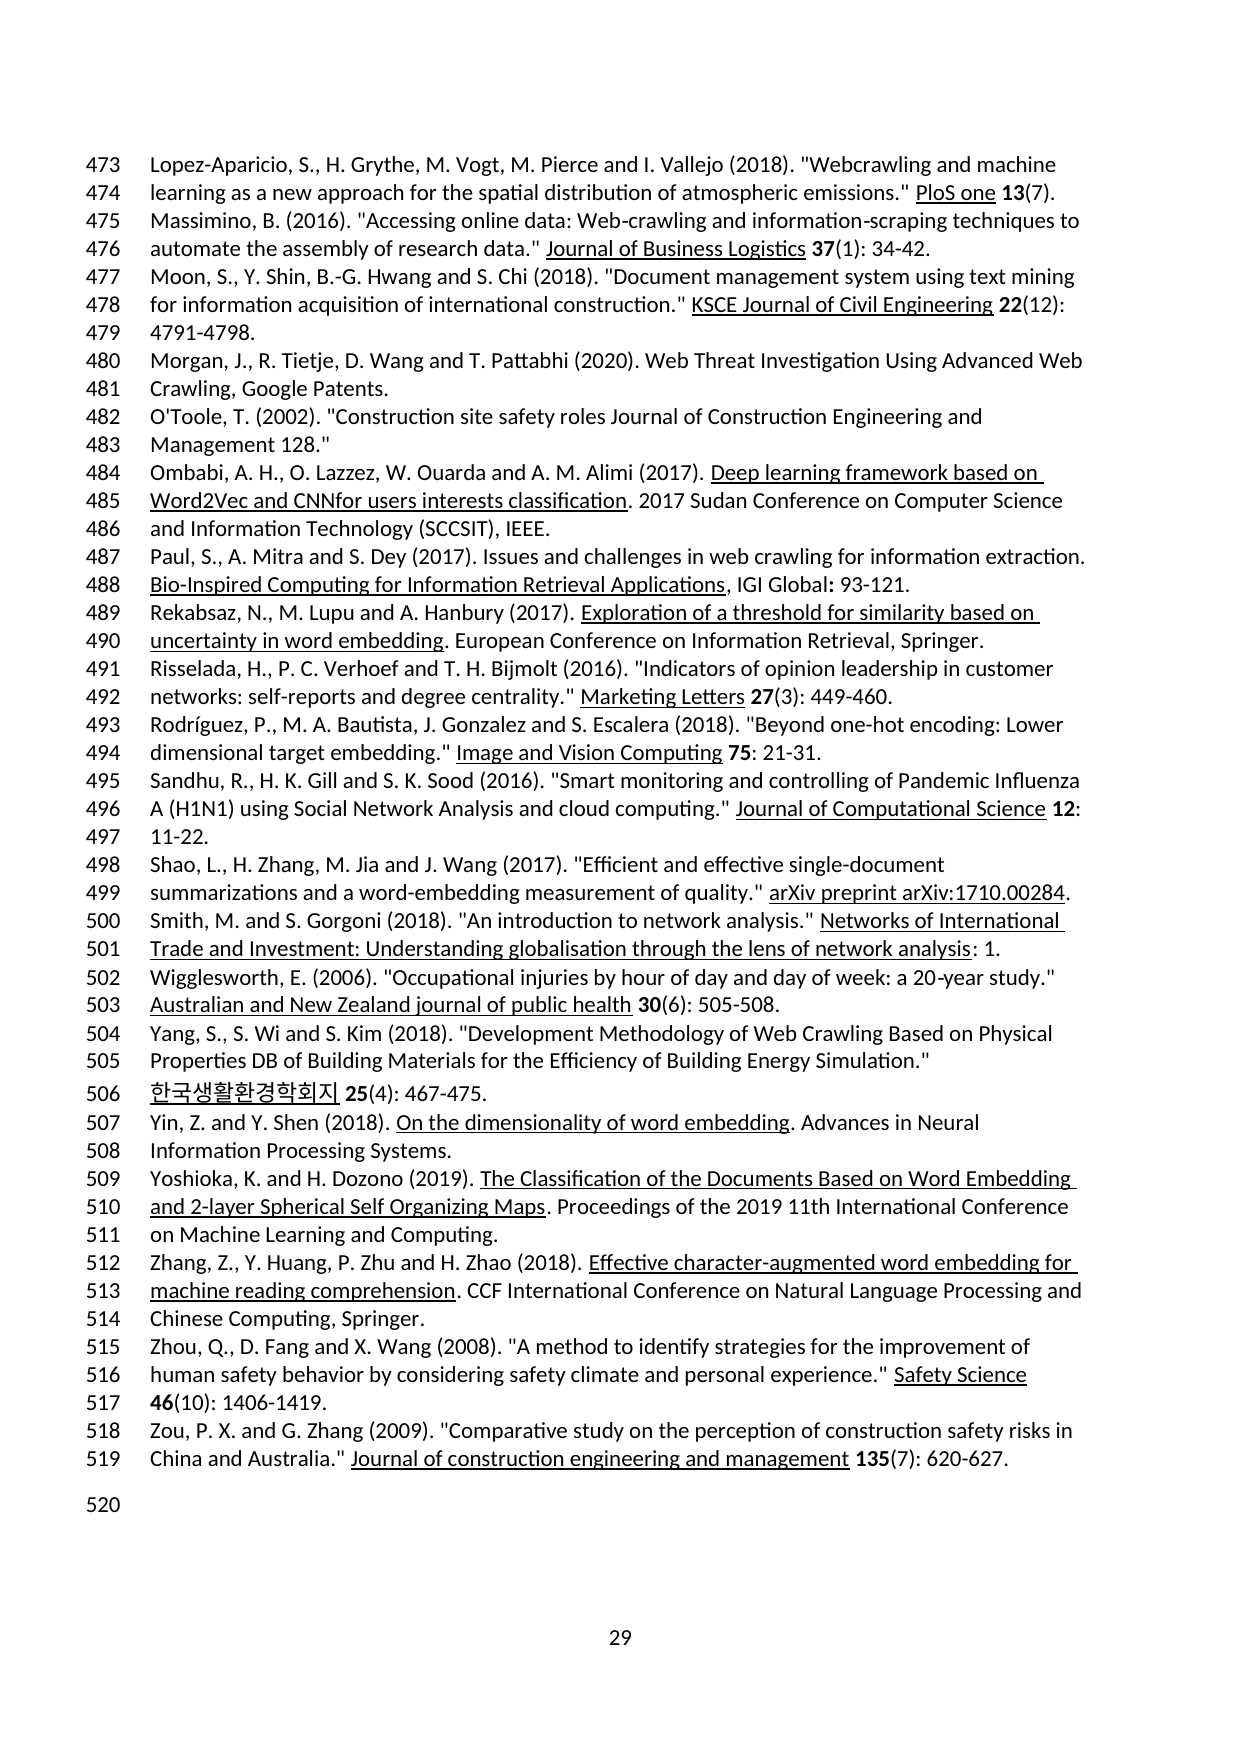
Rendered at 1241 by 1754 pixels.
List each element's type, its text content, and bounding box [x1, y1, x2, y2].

text Lopez-Aparicio, S., H. Grythe, M. Vogt, M. Pierce and I. Vallejo (2018). "Webcrawling and machine learning as a new approach for the spatial distribution of atmospheric emissions." PloS one 13(7). [150, 150, 1090, 206]
text Risselada, H., P. C. Verhoef and T. H. Bijmolt (2016). "Indicators of opinion leadership in customer networks: self-reports and degree centrality." Marketing Letters 27(3): 449-460. [150, 654, 1090, 710]
text Zhang, Z., Y. Huang, P. Zhu and H. Zhao (2018). Effective character-augmented word embedding for machine reading comprehension. CCF International Conference on Natural Language Processing and Chinese Computing, Springer. [150, 1248, 1090, 1332]
text Smith, M. and S. Gorgoni (2018). "An introduction to network analysis." Networks of International Trade and Investment: Understanding globalisation through the lens of network analysis: 1. [150, 907, 1090, 963]
text Rekabsaz, N., M. Lupu and A. Hanbury (2017). Exploration of a threshold for similarity based on uncertainty in word embedding. European Conference on Information Retrieval, Springer. [150, 598, 1090, 654]
text Shao, L., H. Zhang, M. Jia and J. Wang (2017). "Efficient and effective single-document summarizations and a word-embedding measurement of quality." arXiv preprint arXiv:1710.00284. [150, 851, 1090, 907]
text Sandhu, R., H. K. Gill and S. K. Sood (2016). "Smart monitoring and controlling of Pandemic Influenza A (H1N1) using Social Network Analysis and cloud computing." Journal of Computational Science 12: 11-22. [150, 766, 1090, 851]
text O'Toole, T. (2002). "Construction site safety roles Journal of Construction Engineering and Management 128." [150, 402, 1090, 458]
text Rodríguez, P., M. A. Bautista, J. Gonzalez and S. Escalera (2018). "Beyond one-hot encoding: Lower dimensional target embedding." Image and Vision Computing 75: 21-31. [150, 710, 1090, 766]
text Ombabi, A. H., O. Lazzez, W. Ouarda and A. M. Alimi (2017). Deep learning framework based on Word2Vec and CNNfor users interests classification. 2017 Sudan Conference on Computer Science and Information Technology (SCCSIT), IEEE. [150, 458, 1090, 542]
text Zou, P. X. and G. Zhang (2009). "Comparative study on the perception of construction safety risks in China and Australia." Journal of construction engineering and management 135(7): 620-627. [150, 1416, 1090, 1472]
text Wigglesworth, E. (2006). "Occupational injuries by hour of day and day of week: a 20‐year study." Australian and New Zealand journal of public health 30(6): 505-508. [150, 963, 1090, 1019]
text Yoshioka, K. and H. Dozono (2019). The Classification of the Documents Based on Word Embedding and 2-layer Spherical Self Organizing Maps. Proceedings of the 2019 11th International Conference on Machine Learning and Computing. [150, 1164, 1090, 1248]
text Yang, S., S. Wi and S. Kim (2018). "Development Methodology of Web Crawling Based on Physical Properties DB of Building Materials for the Efficiency of Building Energy Simulation." 한국생활환경학회지 25(4): 467-475. [150, 1019, 1090, 1108]
text Yin, Z. and Y. Shen (2018). On the dimensionality of word embedding. Advances in Neural Information Processing Systems. [150, 1108, 1090, 1164]
text Paul, S., A. Mitra and S. Dey (2017). Issues and challenges in web crawling for information extraction. Bio-Inspired Computing for Information Retrieval Applications, IGI Global: 93-121. [150, 542, 1090, 598]
text Zhou, Q., D. Fang and X. Wang (2008). "A method to identify strategies for the improvement of human safety behavior by considering safety climate and personal experience." Safety Science 46(10): 1406-1419. [150, 1332, 1090, 1416]
text Moon, S., Y. Shin, B.-G. Hwang and S. Chi (2018). "Document management system using text mining for information acquisition of international construction." KSCE Journal of Civil Engineering 22(12): 4791-4798. [150, 262, 1090, 346]
text Morgan, J., R. Tietje, D. Wang and T. Pattabhi (2020). Web Threat Investigation Using Advanced Web Crawling, Google Patents. [150, 346, 1090, 402]
text Massimino, B. (2016). "Accessing online data: Web‐crawling and information‐scraping techniques to automate the assembly of research data." Journal of Business Logistics 37(1): 34-42. [150, 206, 1090, 262]
